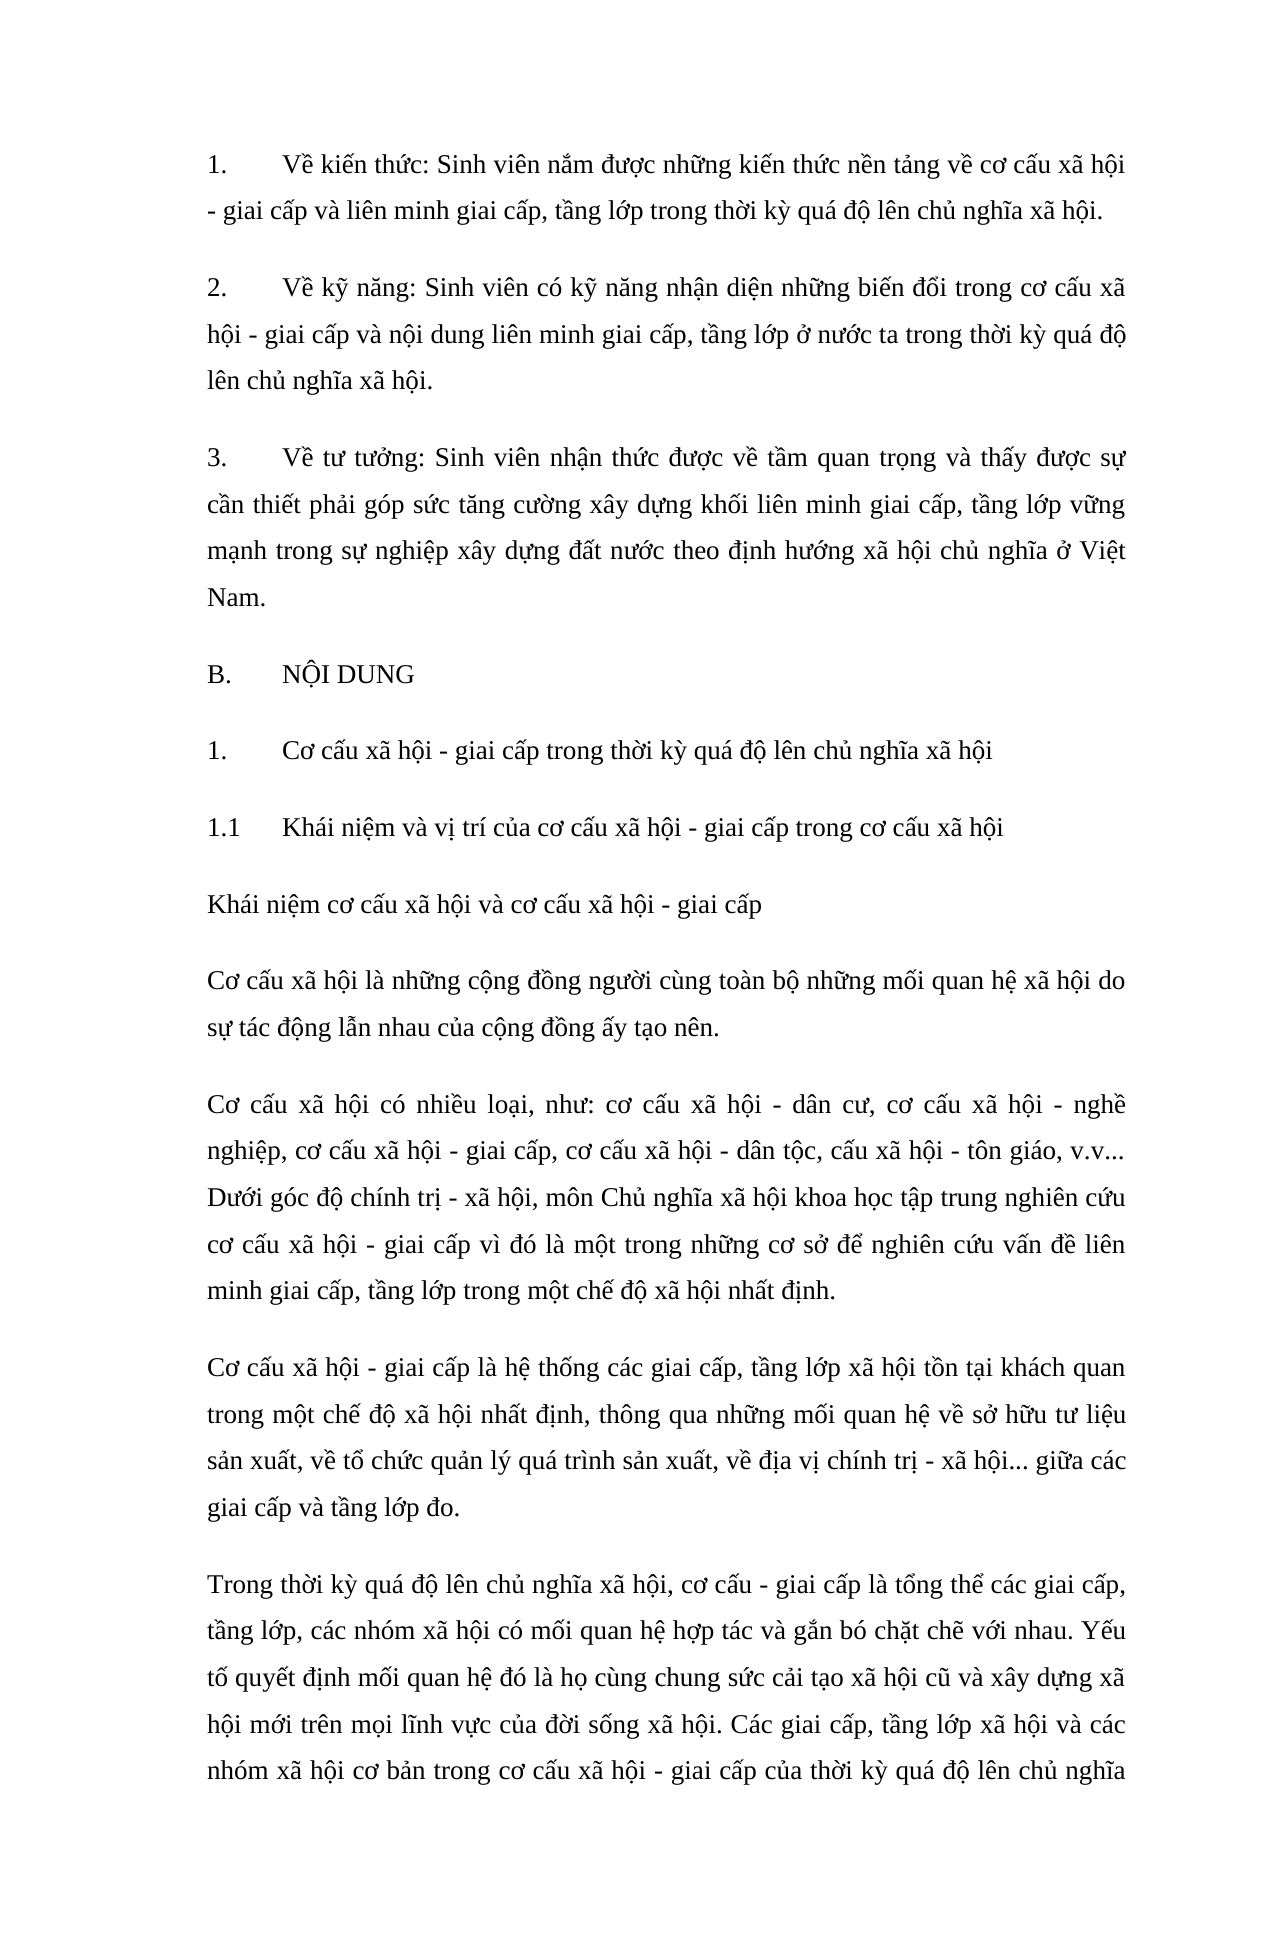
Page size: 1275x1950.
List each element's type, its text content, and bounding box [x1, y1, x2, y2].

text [207, 1568, 1127, 1786]
text B. NỘI DUNG [207, 658, 1127, 689]
text 2. Về kỹ năng: Sinh viên có kỹ năng nhận diện những biến đổi trong cơ cấu xã hội - giai cấp và nội dung liên minh giai cấp, tầng lớp ở nước ta trong thời kỳ quá độ lên chủ nghĩa xã hội. [207, 271, 1127, 396]
text 1. Cơ cấu xã hội - giai cấp trong thời kỳ quá độ lên chủ nghĩa xã hội [207, 734, 1127, 766]
text Khái niệm cơ cấu xã hội và cơ cấu xã hội - giai cấp [207, 888, 1127, 919]
text Cơ cấu xã hội - giai cấp là hệ thống các giai cấp, tầng lớp xã hội tồn tại khách quan trong một chế độ xã hội nhất định, thông qua những mối quan hệ về sở hữu tư liệu sản xuất, về tổ chức quản lý quá trình sản xuất, về địa vị chính trị - xã hội... giữa các giai cấp và tầng lớp đo. [207, 1351, 1127, 1522]
text Cơ cấu xã hội có nhiều loại, như: cơ cấu xã hội - dân cư, cơ cấu xã hội - nghề nghiệp, cơ cấu xã hội - giai cấp, cơ cấu xã hội - dân tộc, cấu xã hội - tôn giáo, v.v... Dưới góc độ chính trị - xã hội, môn Chủ nghĩa xã hội khoa học tập trung nghiên cứu cơ cấu xã hội - giai cấp vì đó là một trong những cơ sở để nghiên cứu vấn đề liên minh giai cấp, tầng lớp trong một chế độ xã hội nhất định. [207, 1088, 1127, 1306]
text 1. Về kiến thức: Sinh viên nắm được những kiến thức nền tảng về cơ cấu xã hội - giai cấp và liên minh giai cấp, tầng lớp trong thời kỳ quá độ lên chủ nghĩa xã hội. [207, 148, 1127, 226]
text Cơ cấu xã hội là những cộng đồng người cùng toàn bộ những mối quan hệ xã hội do sự tác động lẫn nhau của cộng đồng ấy tạo nên. [207, 964, 1127, 1042]
text 1.1 Khái niệm và vị trí của cơ cấu xã hội - giai cấp trong cơ cấu xã hội [207, 811, 1127, 842]
text 3. Về tư tưởng: Sinh viên nhận thức được về tầm quan trọng và thấy được sự cần thiết phải góp sức tăng cường xây dựng khối liên minh giai cấp, tầng lớp vững mạnh trong sự nghiệp xây dựng đất nước theo định hướng xã hội chủ nghĩa ở Việt Nam. [207, 441, 1127, 612]
